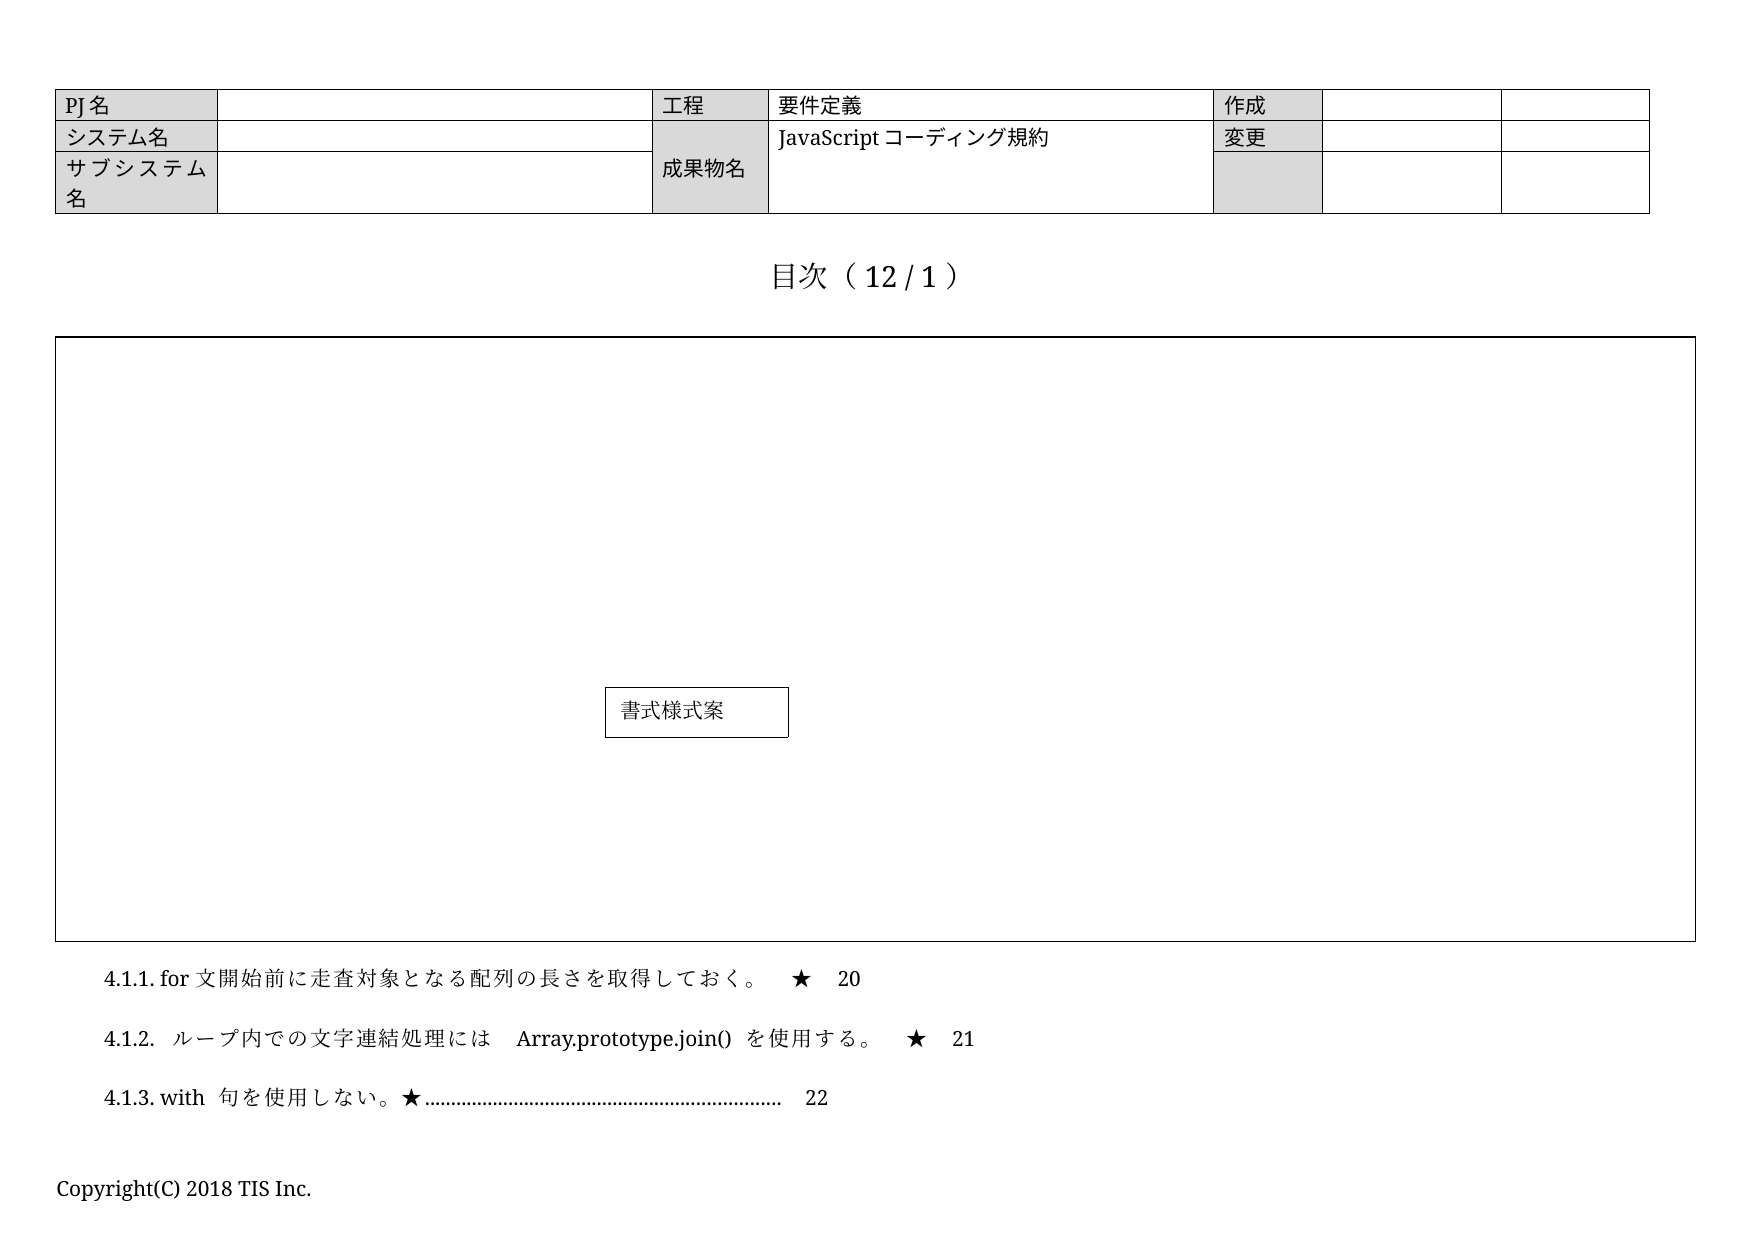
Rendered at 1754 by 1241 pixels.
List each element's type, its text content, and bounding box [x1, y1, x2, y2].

text 4.1.3. with句を使用しない。★ 22 [102, 1067, 1685, 1127]
text 4.1.1. for文開始前に走査対象となる配列の長さを取得しておく。 ★ 20 [102, 948, 1685, 1007]
text 4.1.2. ループ内での文字連結処理には Array.prototype.join() を使用する。 ★ 21 [102, 1007, 1685, 1067]
